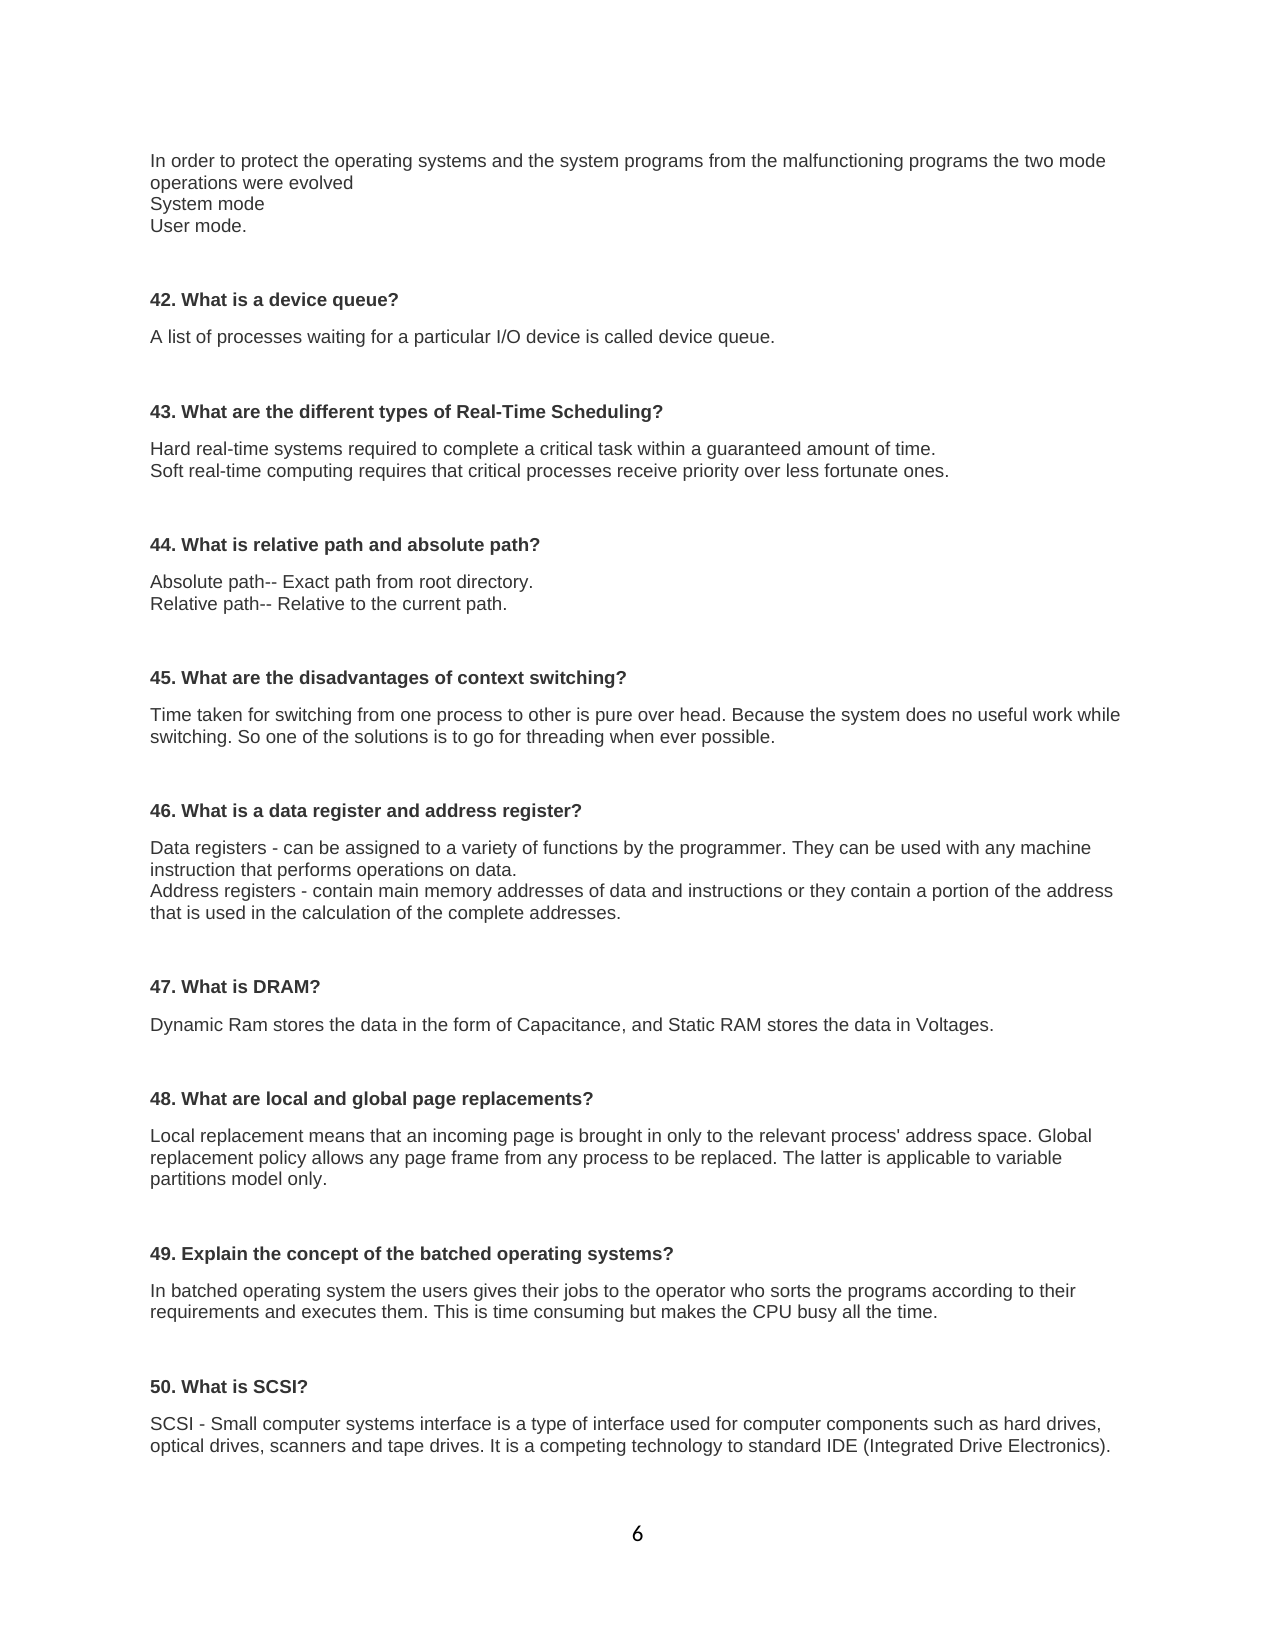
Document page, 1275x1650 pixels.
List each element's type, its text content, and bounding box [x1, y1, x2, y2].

text 45. What are the disadvantages of context switching? [150, 667, 1125, 688]
text 47. What is DRAM? [150, 976, 1125, 998]
text SCSI - Small computer systems interface is a type of interface used for computer components such as hard drives, optical drives, scanners and tape drives. It is a competing technology to standard IDE (Integrated Drive Electronics). [150, 1413, 1125, 1456]
text Local replacement means that an incoming page is brought in only to the relevant process' address space. Global replacement policy allows any page frame from any process to be replaced. The latter is applicable to variable partitions model only. [150, 1125, 1125, 1190]
text Hard real-time systems required to complete a critical task within a guaranteed amount of time. Soft real-time computing requires that critical processes receive priority over less fortunate ones. [150, 438, 1125, 481]
text 46. What is a data register and address register? [150, 800, 1125, 822]
text 48. What are local and global page replacements? [150, 1088, 1125, 1109]
text Data registers - can be assigned to a variety of functions by the programmer. They can be used with any machine instruction that performs operations on data. Address registers - contain main memory addresses of data and instructions or they contain a portion of the address that is used in the calculation of the complete addresses. [150, 837, 1125, 923]
text Dynamic Ram stores the data in the form of Capacitance, and Static RAM stores the data in Voltages. [150, 1013, 1125, 1035]
text 43. What are the different types of Real-Time Scheduling? [150, 401, 1125, 422]
text Absolute path-- Exact path from root directory. Relative path-- Relative to the current path. [150, 571, 1125, 614]
text 44. What is relative path and absolute path? [150, 534, 1125, 555]
text 49. Explain the concept of the batched operating systems? [150, 1242, 1125, 1264]
text 50. What is SCSI? [150, 1376, 1125, 1397]
text Time taken for switching from one process to other is pure over head. Because the system does no useful work while switching. So one of the solutions is to go for threading when ever possible. [150, 704, 1125, 747]
text In order to protect the operating systems and the system programs from the malfunctioning programs the two mode operations were evolved System mode User mode. [150, 150, 1125, 236]
text A list of processes waiting for a particular I/O device is called device queue. [150, 326, 1125, 348]
text In batched operating system the users gives their jobs to the operator who sorts the programs according to their requirements and executes them. This is time consuming but makes the CPU busy all the time. [150, 1280, 1125, 1323]
text 42. What is a device queue? [150, 289, 1125, 311]
